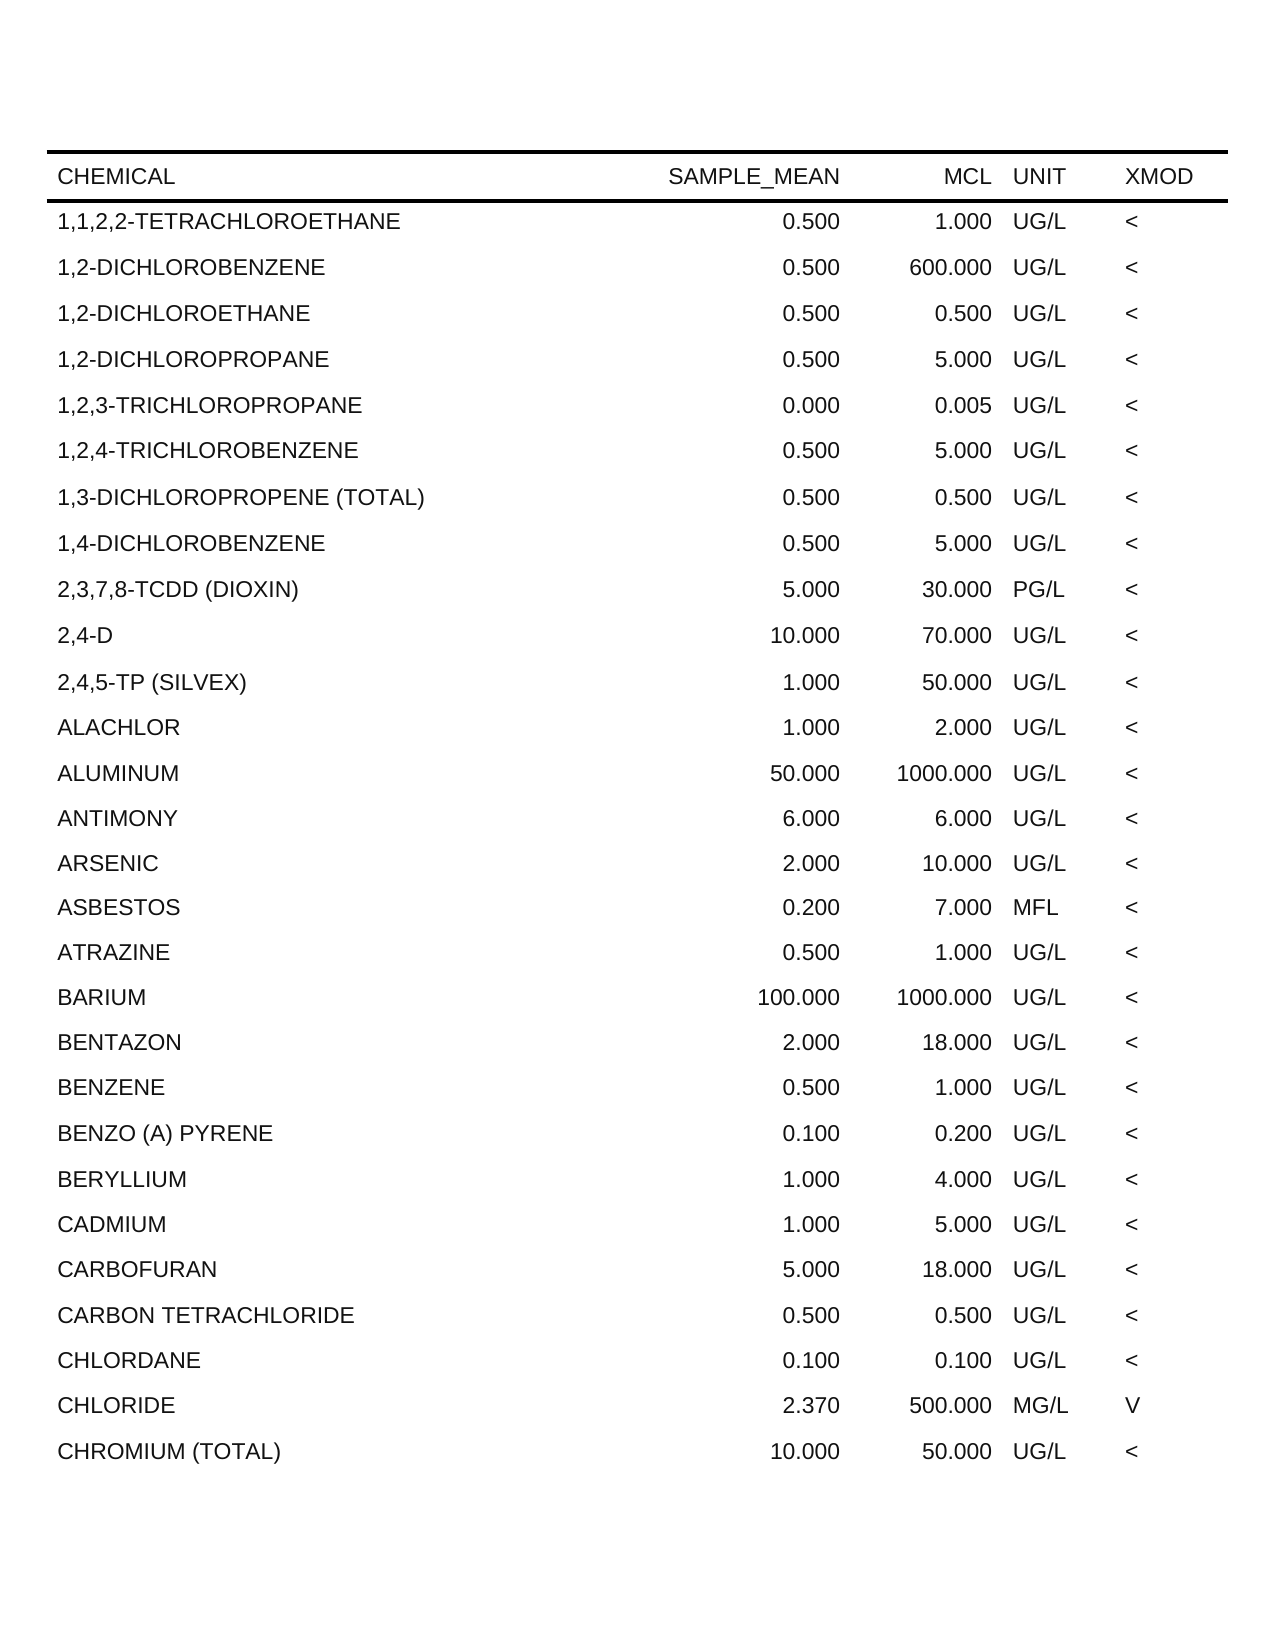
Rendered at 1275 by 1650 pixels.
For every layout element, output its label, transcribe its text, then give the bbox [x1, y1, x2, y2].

table_cell BARIUM [47, 974, 638, 1019]
table_cell 0.005 [850, 382, 1002, 428]
table_cell 0.500 [638, 929, 850, 974]
table_cell 5.000 [850, 336, 1002, 382]
table_cell 0.100 [638, 1110, 850, 1157]
table_cell < [1114, 658, 1228, 705]
table_cell 0.500 [850, 474, 1002, 520]
table_cell < [1114, 750, 1228, 795]
table_cell 1,2-DICHLOROBENZENE [47, 244, 638, 290]
table_cell 10.000 [850, 841, 1002, 886]
table_cell UG/L [1002, 929, 1114, 974]
table_cell < [1114, 1338, 1228, 1383]
table_cell 2,4-D [47, 613, 638, 658]
table_cell UG/L [1002, 1202, 1114, 1247]
table_cell CHLORIDE [47, 1383, 638, 1428]
table_cell < [1114, 244, 1228, 290]
table_cell UG/L [1002, 841, 1114, 886]
table_cell 5.000 [850, 1202, 1002, 1247]
table_cell 1.000 [850, 929, 1002, 974]
table_cell 7.000 [850, 886, 1002, 929]
table_cell 1.000 [638, 705, 850, 750]
table_cell 18.000 [850, 1020, 1002, 1065]
table_cell 4.000 [850, 1157, 1002, 1202]
table_cell < [1114, 1247, 1228, 1292]
table_cell 500.000 [850, 1383, 1002, 1428]
table_cell 10.000 [638, 613, 850, 658]
table_cell 0.500 [638, 336, 850, 382]
table_cell ALACHLOR [47, 705, 638, 750]
table_cell < [1114, 1065, 1228, 1110]
table_cell 0.100 [638, 1338, 850, 1383]
table_cell CHROMIUM (TOTAL) [47, 1428, 638, 1474]
table_cell 1.000 [638, 1202, 850, 1247]
table_cell < [1114, 705, 1228, 750]
table_cell UG/L [1002, 290, 1114, 336]
table_cell 1000.000 [850, 750, 1002, 795]
table_cell PG/L [1002, 566, 1114, 612]
table_cell UG/L [1002, 1110, 1114, 1157]
table_cell 2.370 [638, 1383, 850, 1428]
table_cell UG/L [1002, 474, 1114, 520]
table_cell < [1114, 520, 1228, 566]
table_cell < [1114, 203, 1228, 244]
table_cell < [1114, 1020, 1228, 1065]
table_cell ASBESTOS [47, 886, 638, 929]
table_cell 1.000 [638, 658, 850, 705]
table_cell CARBON TETRACHLORIDE [47, 1292, 638, 1337]
table_cell < [1114, 613, 1228, 658]
table_cell 0.500 [638, 1292, 850, 1337]
table_cell UG/L [1002, 750, 1114, 795]
table_cell < [1114, 474, 1228, 520]
table_cell < [1114, 795, 1228, 841]
table_cell 2.000 [638, 1020, 850, 1065]
table_cell UG/L [1002, 613, 1114, 658]
table_cell BENZENE [47, 1065, 638, 1110]
table_cell 5.000 [850, 520, 1002, 566]
table_cell CADMIUM [47, 1202, 638, 1247]
table_cell UG/L [1002, 428, 1114, 473]
table_cell 50.000 [850, 658, 1002, 705]
table_cell BERYLLIUM [47, 1157, 638, 1202]
table_cell 600.000 [850, 244, 1002, 290]
table_header SAMPLE_MEAN [638, 154, 850, 198]
table_cell UG/L [1002, 705, 1114, 750]
table_cell CHLORDANE [47, 1338, 638, 1383]
table_cell 1,1,2,2-TETRACHLOROETHANE [47, 203, 638, 244]
table_cell 1,2,4-TRICHLOROBENZENE [47, 428, 638, 473]
table_cell UG/L [1002, 658, 1114, 705]
table_cell 5.000 [850, 428, 1002, 473]
table_cell < [1114, 1292, 1228, 1337]
table_cell 0.500 [850, 290, 1002, 336]
table_cell 0.100 [850, 1338, 1002, 1383]
table_cell 100.000 [638, 974, 850, 1019]
table_cell 10.000 [638, 1428, 850, 1474]
table_cell UG/L [1002, 1157, 1114, 1202]
table_cell ANTIMONY [47, 795, 638, 841]
table_cell UG/L [1002, 520, 1114, 566]
table_cell UG/L [1002, 1247, 1114, 1292]
table_cell < [1114, 1110, 1228, 1157]
table_cell 0.500 [638, 428, 850, 473]
table_cell < [1114, 290, 1228, 336]
table_cell 1.000 [850, 1065, 1002, 1110]
table_cell < [1114, 886, 1228, 929]
table_cell 2,4,5-TP (SILVEX) [47, 658, 638, 705]
table_cell 1.000 [850, 203, 1002, 244]
table_cell 0.500 [850, 1292, 1002, 1337]
table_cell BENZO (A) PYRENE [47, 1110, 638, 1157]
table_header CHEMICAL [47, 154, 638, 198]
table_cell 2.000 [638, 841, 850, 886]
table_cell UG/L [1002, 1428, 1114, 1474]
table_cell 1.000 [638, 1157, 850, 1202]
table_cell 1,2-DICHLOROPROPANE [47, 336, 638, 382]
table_cell 1000.000 [850, 974, 1002, 1019]
table_cell < [1114, 974, 1228, 1019]
table_cell BENTAZON [47, 1020, 638, 1065]
table_cell 0.500 [638, 203, 850, 244]
table_cell UG/L [1002, 974, 1114, 1019]
table_header XMOD [1114, 154, 1228, 198]
table_cell UG/L [1002, 795, 1114, 841]
table_cell 6.000 [638, 795, 850, 841]
table_cell < [1114, 1157, 1228, 1202]
table_cell 1,2,3-TRICHLOROPROPANE [47, 382, 638, 428]
table_cell UG/L [1002, 203, 1114, 244]
table_cell 50.000 [850, 1428, 1002, 1474]
table_cell ATRAZINE [47, 929, 638, 974]
table_cell 5.000 [638, 1247, 850, 1292]
table_cell 0.500 [638, 520, 850, 566]
table_cell UG/L [1002, 244, 1114, 290]
table_cell 1,2-DICHLOROETHANE [47, 290, 638, 336]
table_cell 0.500 [638, 244, 850, 290]
table_cell 18.000 [850, 1247, 1002, 1292]
table_cell UG/L [1002, 1292, 1114, 1337]
table_cell < [1114, 1202, 1228, 1247]
table_header MCL [850, 154, 1002, 198]
table_cell 0.500 [638, 1065, 850, 1110]
table_cell 1,3-DICHLOROPROPENE (TOTAL) [47, 474, 638, 520]
table_cell < [1114, 1428, 1228, 1474]
table_cell CARBOFURAN [47, 1247, 638, 1292]
table_cell MFL [1002, 886, 1114, 929]
table_cell 70.000 [850, 613, 1002, 658]
table_cell < [1114, 566, 1228, 612]
table_cell 0.200 [638, 886, 850, 929]
table_cell V [1114, 1383, 1228, 1428]
table_cell UG/L [1002, 336, 1114, 382]
table_cell UG/L [1002, 1020, 1114, 1065]
table_cell 1,4-DICHLOROBENZENE [47, 520, 638, 566]
table_cell < [1114, 428, 1228, 473]
table_cell < [1114, 929, 1228, 974]
table_cell 0.500 [638, 290, 850, 336]
table_cell 0.500 [638, 474, 850, 520]
table_cell MG/L [1002, 1383, 1114, 1428]
table_cell 6.000 [850, 795, 1002, 841]
table_cell 0.000 [638, 382, 850, 428]
table_cell 30.000 [850, 566, 1002, 612]
table_cell < [1114, 336, 1228, 382]
table_header UNIT [1002, 154, 1114, 198]
table_cell UG/L [1002, 382, 1114, 428]
table_cell 5.000 [638, 566, 850, 612]
table_cell 0.200 [850, 1110, 1002, 1157]
table_cell 50.000 [638, 750, 850, 795]
table_cell ALUMINUM [47, 750, 638, 795]
table_cell < [1114, 841, 1228, 886]
table_cell < [1114, 382, 1228, 428]
table_cell 2.000 [850, 705, 1002, 750]
table_cell UG/L [1002, 1065, 1114, 1110]
table_cell ARSENIC [47, 841, 638, 886]
table_cell UG/L [1002, 1338, 1114, 1383]
table_cell 2,3,7,8-TCDD (DIOXIN) [47, 566, 638, 612]
